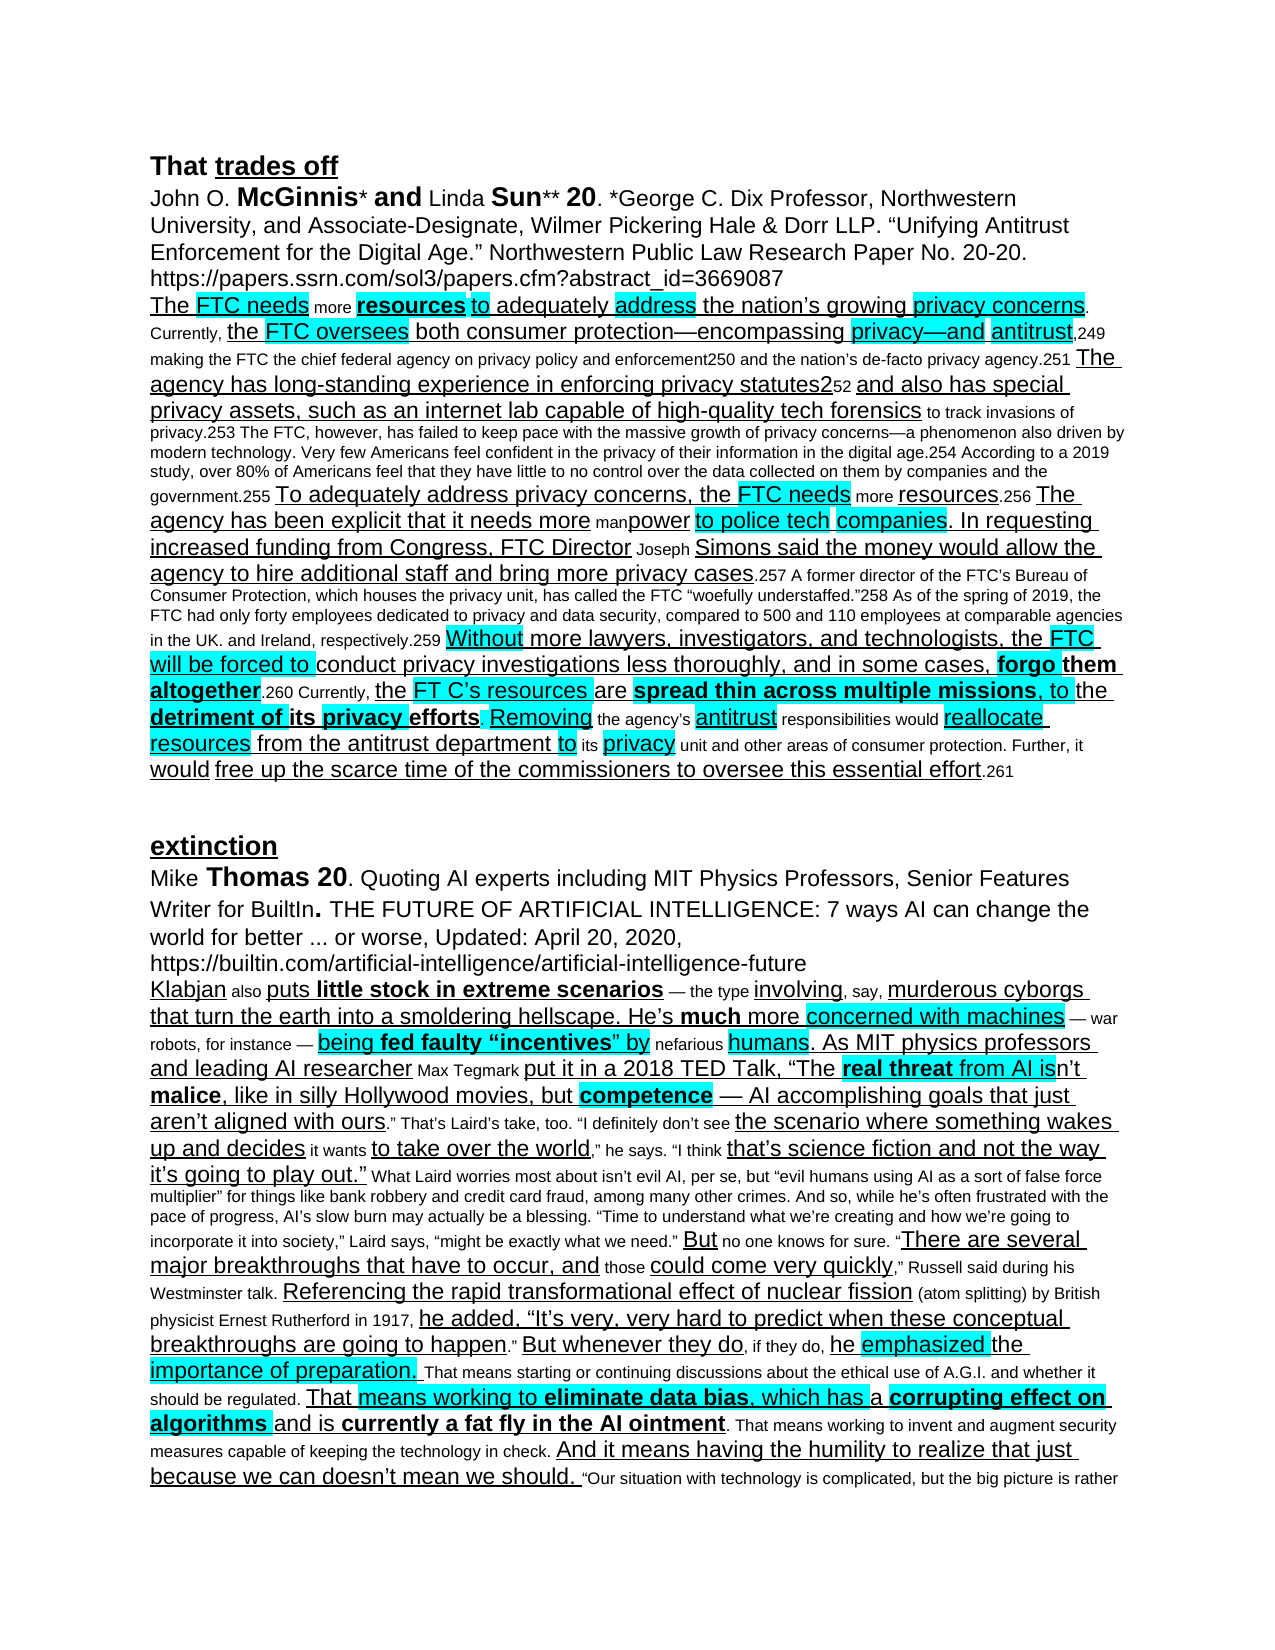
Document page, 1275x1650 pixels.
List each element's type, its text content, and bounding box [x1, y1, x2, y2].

text John O. McGinnis* and Linda Sun** 20. *George C. Dix Professor, Northwestern University, and Associate-Designate, Wilmer Pickering Hale & Dorr LLP. “Unifying Antitrust Enforcement for the Digital Age.” Northwestern Public Law Research Paper No. 20-20. https://papers.ssrn.com/sol3/papers.cfm?abstract_id=3669087 [150, 181, 1125, 292]
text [150, 976, 1125, 1489]
text The FTC needs more resources to adequately address the nation’s growing privacy concerns. Currently, the FTC oversees both consumer protection—encompassing privacy—and antitrust,249 making the FTC the chief federal agency on privacy policy and enforcement250 and the nation’s de-facto privacy agency.251 The agency has long-standing experience in enforcing privacy statutes252 and also has special privacy assets, such as an internet lab capable of high-quality tech forensics to track invasions of privacy.253 The FTC, however, has failed to keep pace with the massive growth of privacy concerns—a phenomenon also driven by modern technology. Very few Americans feel conﬁdent in the privacy of their information in the digital age.254 According to a 2019 study, over 80% of Americans feel that they have little to no control over the data collected on them by companies and the government.255 To adequately address privacy concerns, the FTC needs more resources.256 The agency has been explicit that it needs more manpower to police tech companies. In requesting increased funding from Congress, FTC Director Joseph Simons said the money would allow the agency to hire additional staff and bring more privacy cases.257 A former director of the FTC’s Bureau of Consumer Protection, which houses the privacy unit, has called the FTC “woefully understaffed.”258 As of the spring of 2019, the FTC had only forty employees dedicated to privacy and data security, compared to 500 and 110 employees at comparable agencies in the UK. and Ireland, respectively.259 Without more lawyers, investigators, and technologists, the FTC will be forced to conduct privacy investigations less thoroughly, and in some cases, forgo them altogether.260 Currently, the FT C’s resources are spread thin across multiple missions, to the detriment of its privacy efforts. Removing the agency’s antitrust responsibilities would reallocate resources from the antitrust department to its privacy unit and other areas of consumer protection. Further, it would free up the scarce time of the commissioners to oversee this essential effort.261 [150, 292, 1125, 783]
text Mike Thomas 20. Quoting AI experts including MIT Physics Professors, Senior Features Writer for BuiltIn. THE FUTURE OF ARTIFICIAL INTELLIGENCE: 7 ways AI can change the world for better ... or worse, Updated: April 20, 2020, https://builtin.com/artificial-intelligence/artificial-intelligence-future [150, 861, 1125, 976]
subtitle extinction [150, 830, 1125, 861]
subtitle That trades off [150, 150, 1125, 181]
